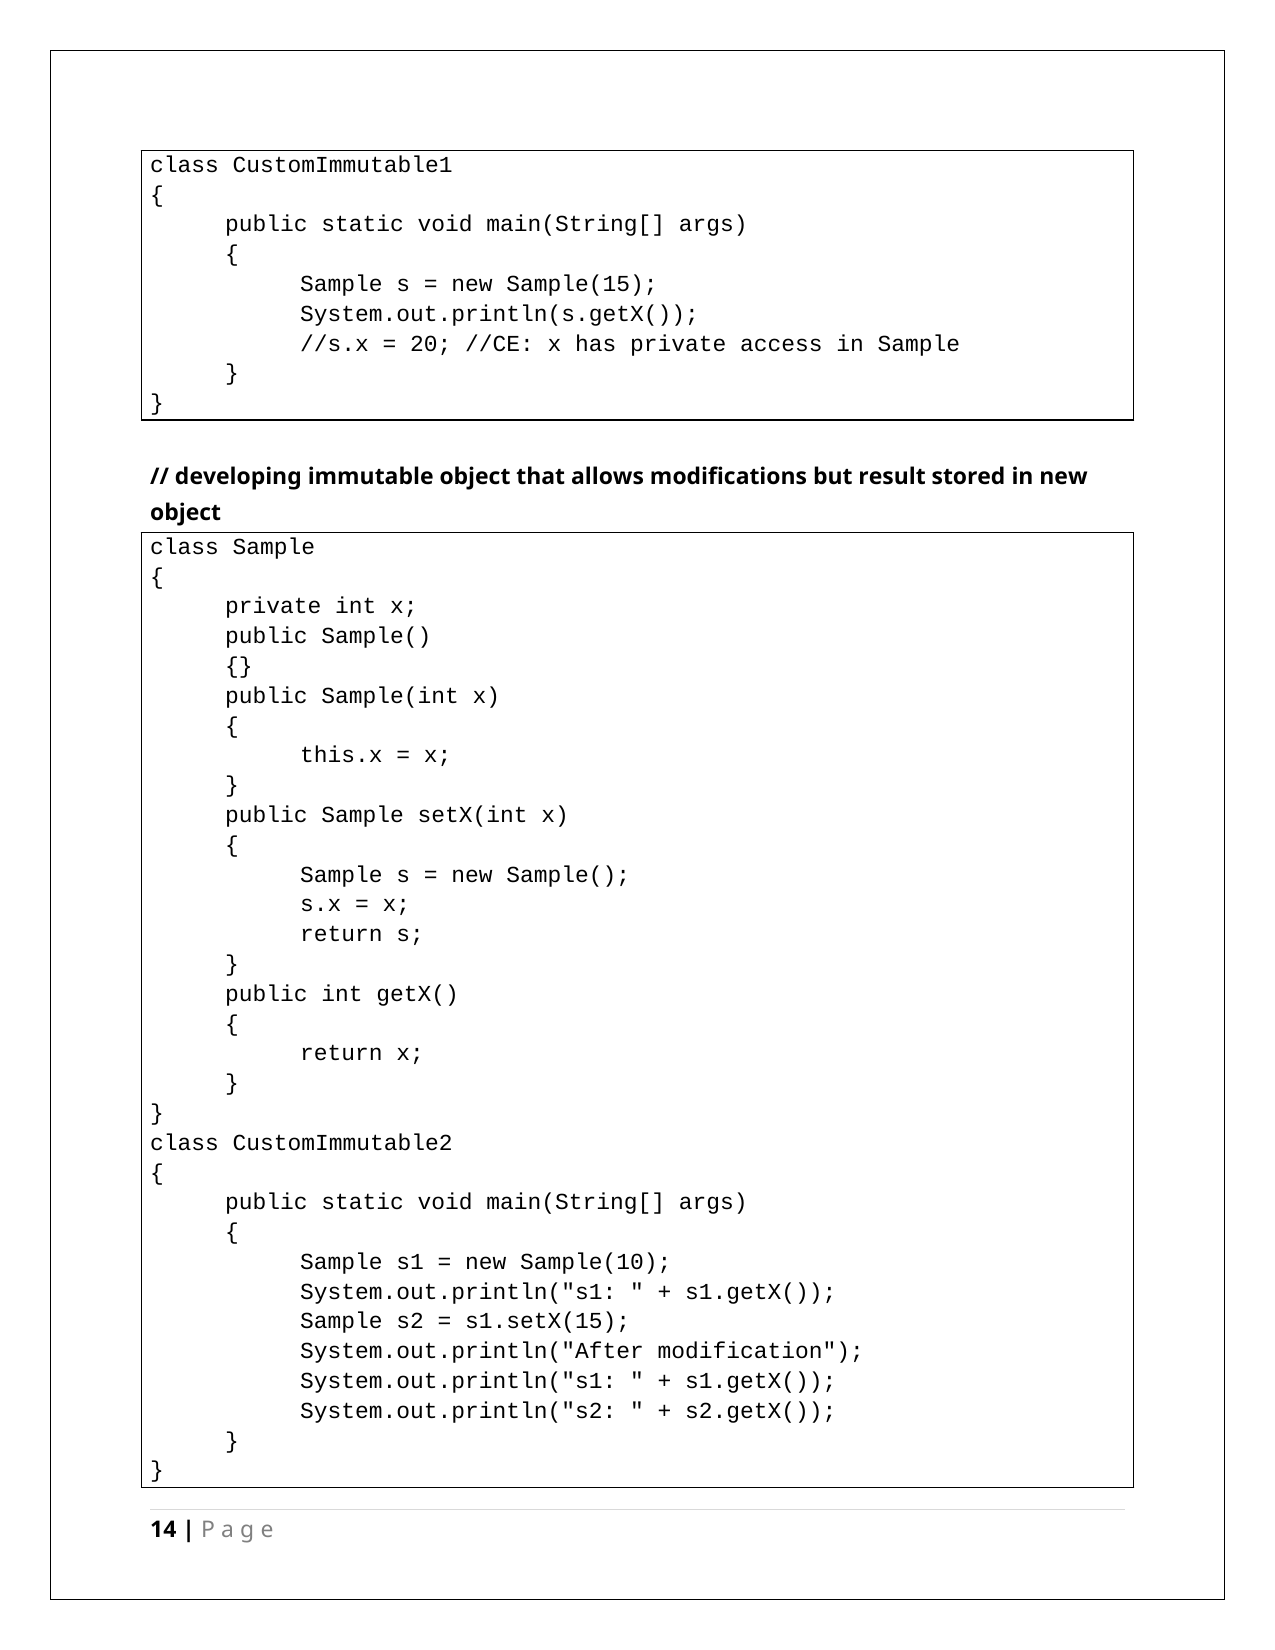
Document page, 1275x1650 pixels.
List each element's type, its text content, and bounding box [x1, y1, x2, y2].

text {} [142, 651, 1133, 680]
text return s; [142, 919, 1133, 948]
text //s.x = 20; //CE: x has private access in Sample [142, 329, 1133, 358]
text } [142, 388, 1133, 419]
text } [142, 771, 1133, 799]
text { [142, 711, 1133, 740]
text System.out.println("s1: " + s1.getX()); [142, 1277, 1133, 1306]
text { [142, 830, 1133, 859]
text System.out.println("s2: " + s2.getX()); [142, 1396, 1133, 1425]
text Sample s = new Sample(); [142, 860, 1133, 889]
text Sample s = new Sample(15); [142, 269, 1133, 298]
text public Sample() [142, 622, 1133, 651]
text public Sample setX(int x) [142, 800, 1133, 829]
text } [142, 1098, 1133, 1127]
text { [142, 562, 1133, 591]
text public Sample(int x) [142, 681, 1133, 710]
text { [142, 180, 1133, 209]
text this.x = x; [142, 741, 1133, 770]
text class CustomImmutable1 [142, 151, 1133, 179]
text } [142, 1456, 1133, 1487]
text { [142, 239, 1133, 268]
text private int x; [142, 592, 1133, 621]
text Sample s2 = s1.setX(15); [142, 1307, 1133, 1336]
text s.x = x; [142, 890, 1133, 919]
text public static void main(String[] args) [142, 209, 1133, 239]
text Sample s1 = new Sample(10); [142, 1247, 1133, 1276]
text { [142, 1158, 1133, 1187]
text public int getX() [142, 979, 1133, 1008]
text // developing immutable object that allows modifications but result stored in new object [150, 460, 1125, 527]
text } [142, 1426, 1133, 1455]
text class CustomImmutable2 [142, 1128, 1133, 1157]
text System.out.println("s1: " + s1.getX()); [142, 1366, 1133, 1395]
text { [142, 1009, 1133, 1038]
text public static void main(String[] args) [142, 1188, 1133, 1217]
text } [142, 1068, 1133, 1097]
text return x; [142, 1039, 1133, 1068]
text } [142, 358, 1133, 388]
text class Sample [142, 533, 1133, 561]
text System.out.println("After modification"); [142, 1337, 1133, 1366]
text { [142, 1217, 1133, 1246]
text } [142, 949, 1133, 978]
text System.out.println(s.getX()); [142, 299, 1133, 328]
